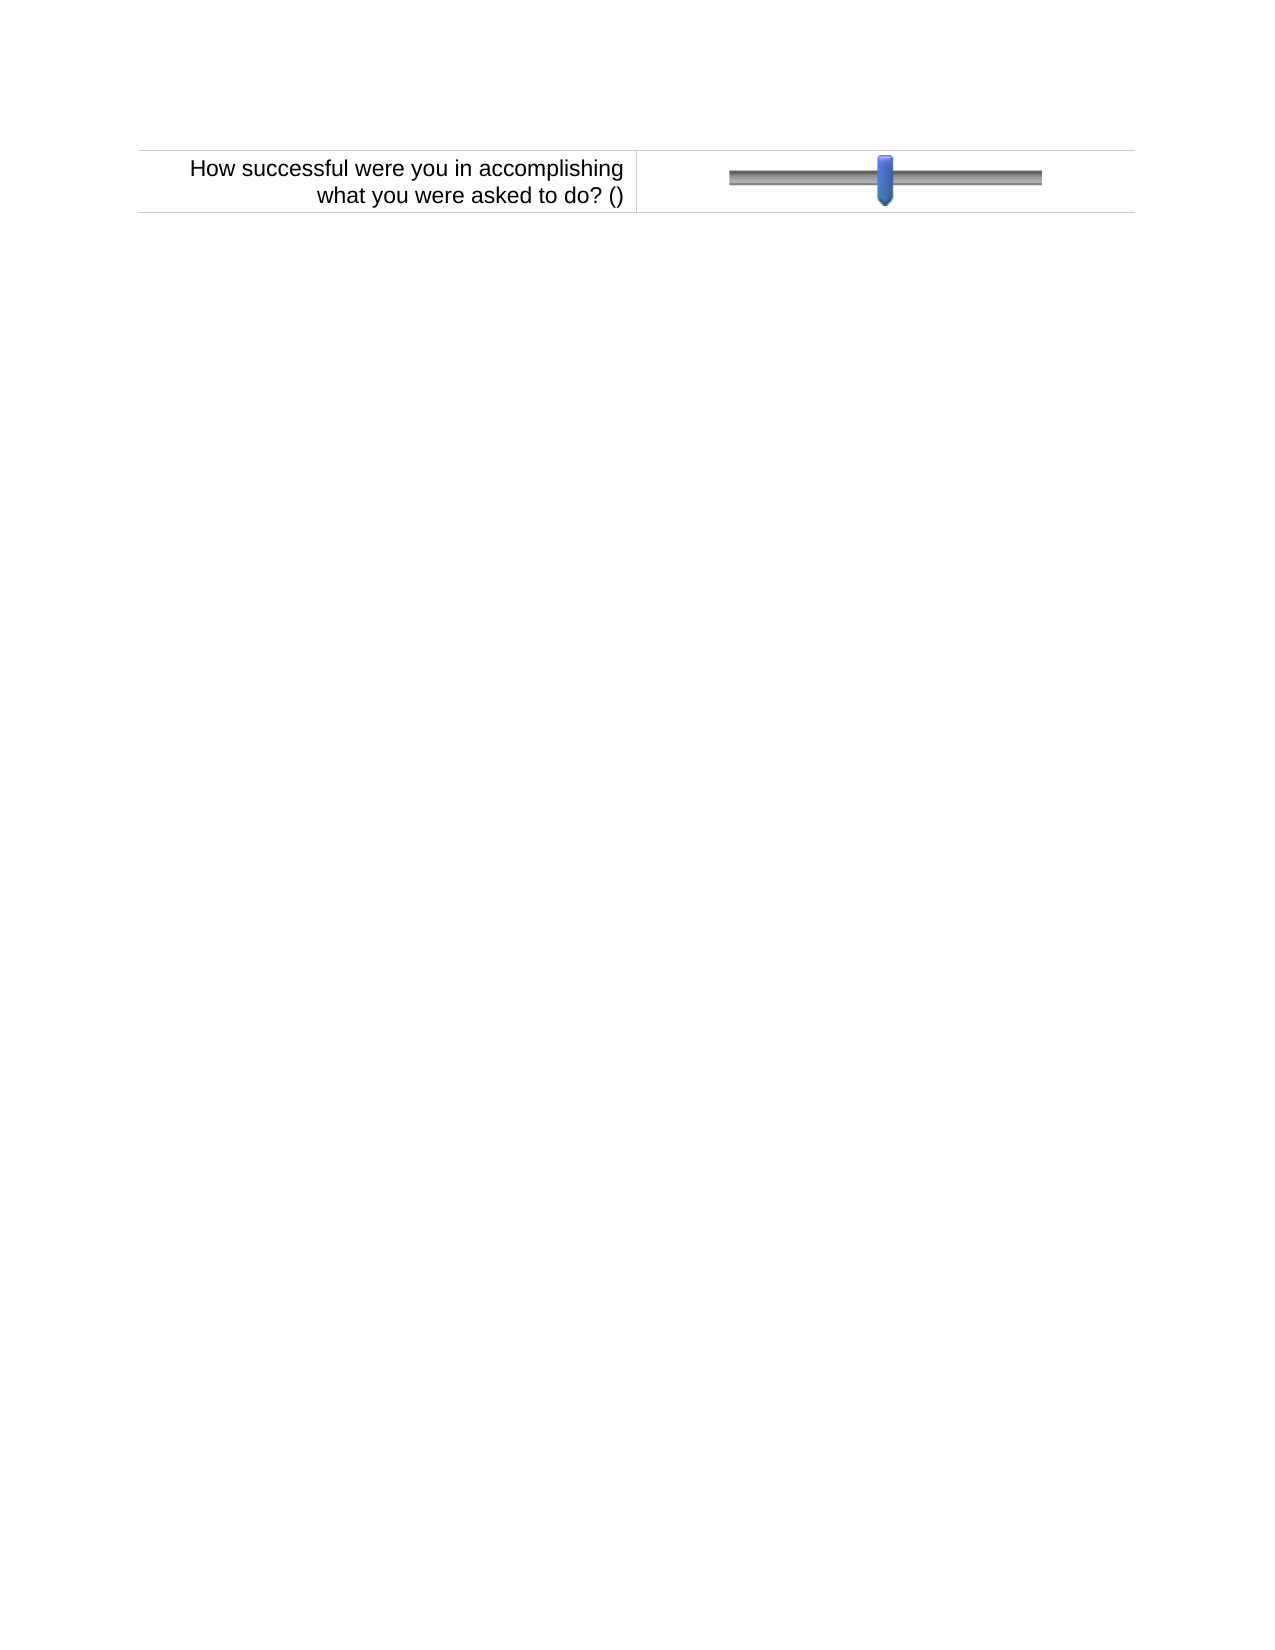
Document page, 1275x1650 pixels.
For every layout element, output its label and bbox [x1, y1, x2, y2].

picture [729, 155, 1042, 206]
